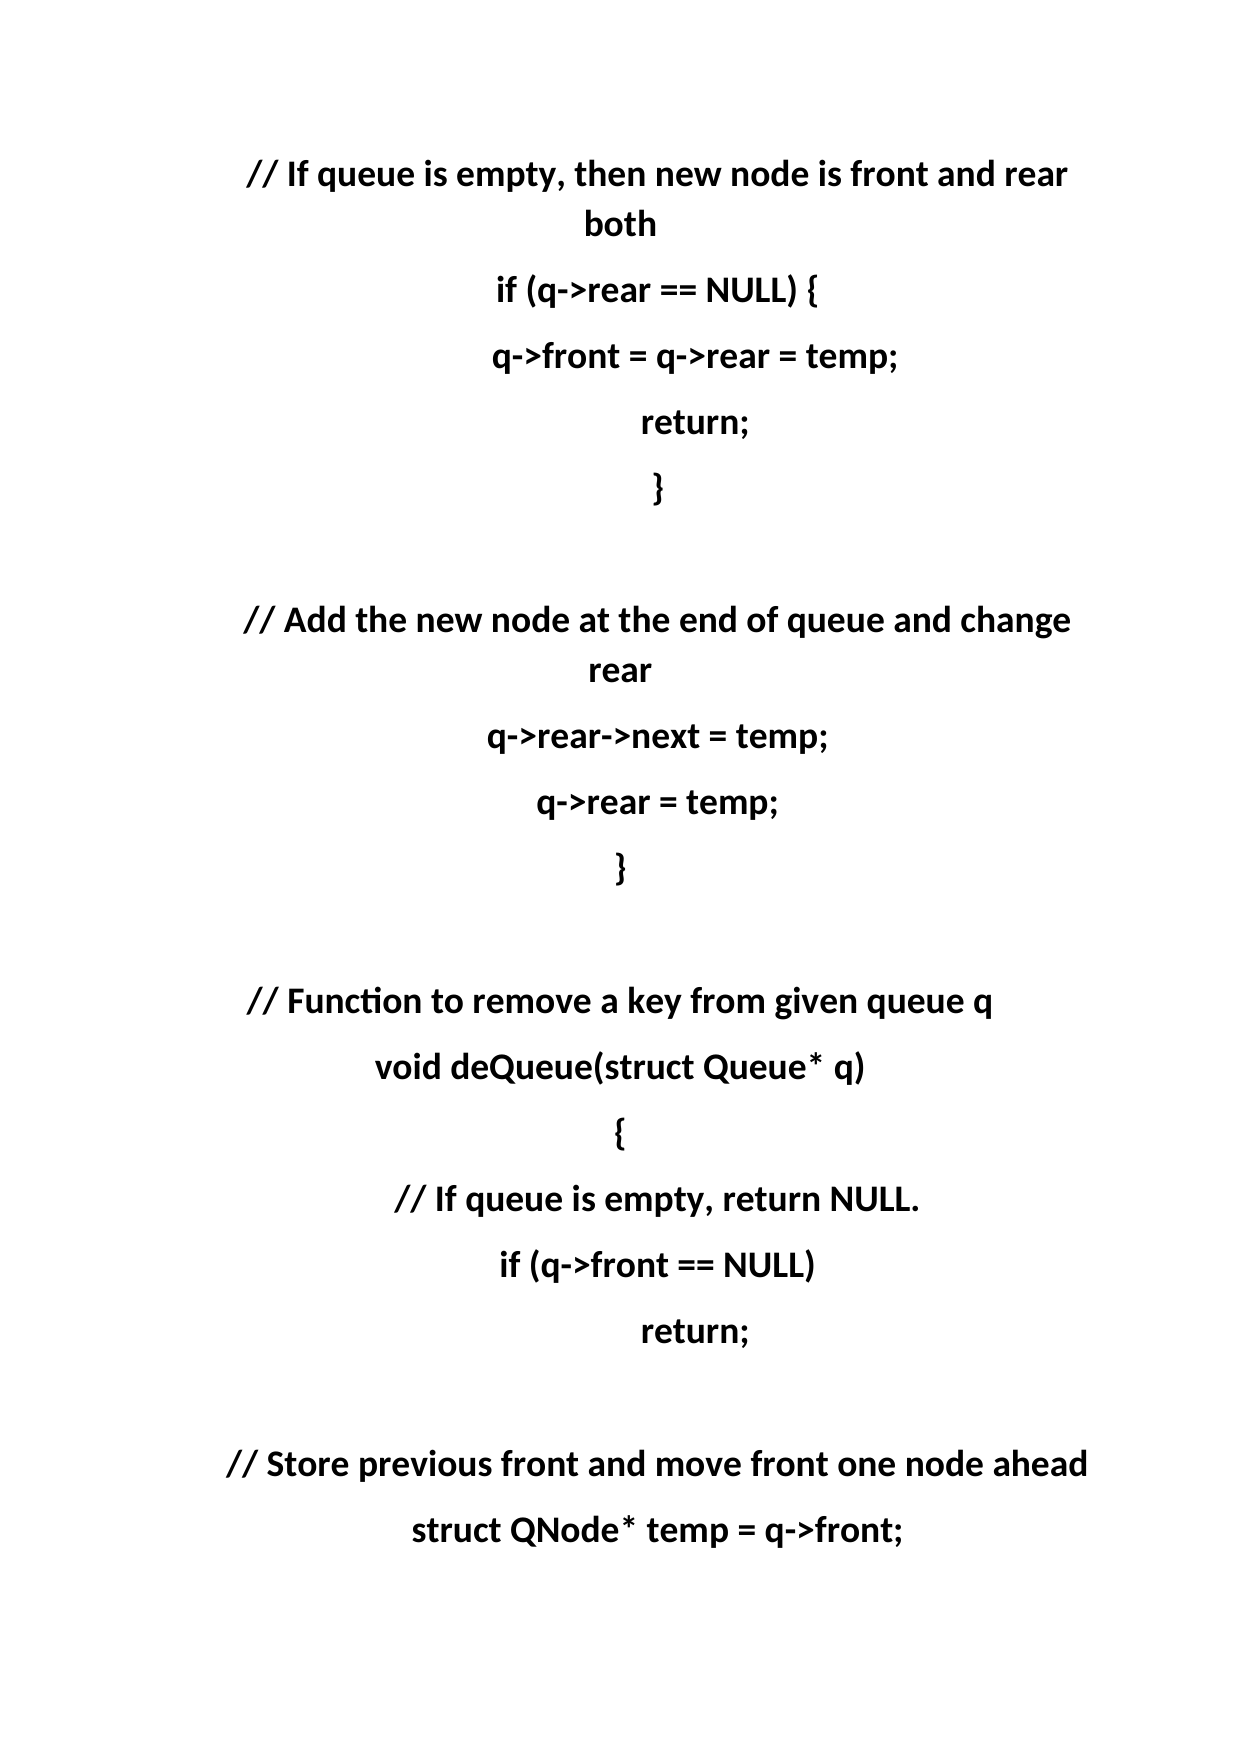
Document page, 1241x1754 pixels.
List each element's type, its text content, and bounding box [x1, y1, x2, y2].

text void deQueue(struct Queue* q) [150, 1043, 1090, 1088]
text q->rear = temp; [150, 778, 1090, 824]
text q->rear->next = temp; [150, 712, 1090, 758]
text if (q->rear == NULL) { [150, 266, 1090, 311]
text } [150, 844, 1090, 890]
text // Store previous front and move front one node ahead [150, 1439, 1090, 1485]
text // Add the new node at the end of queue and change rear [150, 596, 1090, 692]
text // If queue is empty, then new node is front and rear both [150, 150, 1090, 245]
text return; [150, 398, 1090, 444]
text { [150, 1109, 1090, 1155]
text // Function to remove a key from given queue q [150, 977, 1090, 1022]
text } [150, 464, 1090, 510]
text return; [150, 1307, 1090, 1353]
text if (q->front == NULL) [150, 1241, 1090, 1287]
text q->front = q->rear = temp; [150, 332, 1090, 378]
text // If queue is empty, return NULL. [150, 1175, 1090, 1221]
text struct QNode* temp = q->front; [150, 1506, 1090, 1552]
